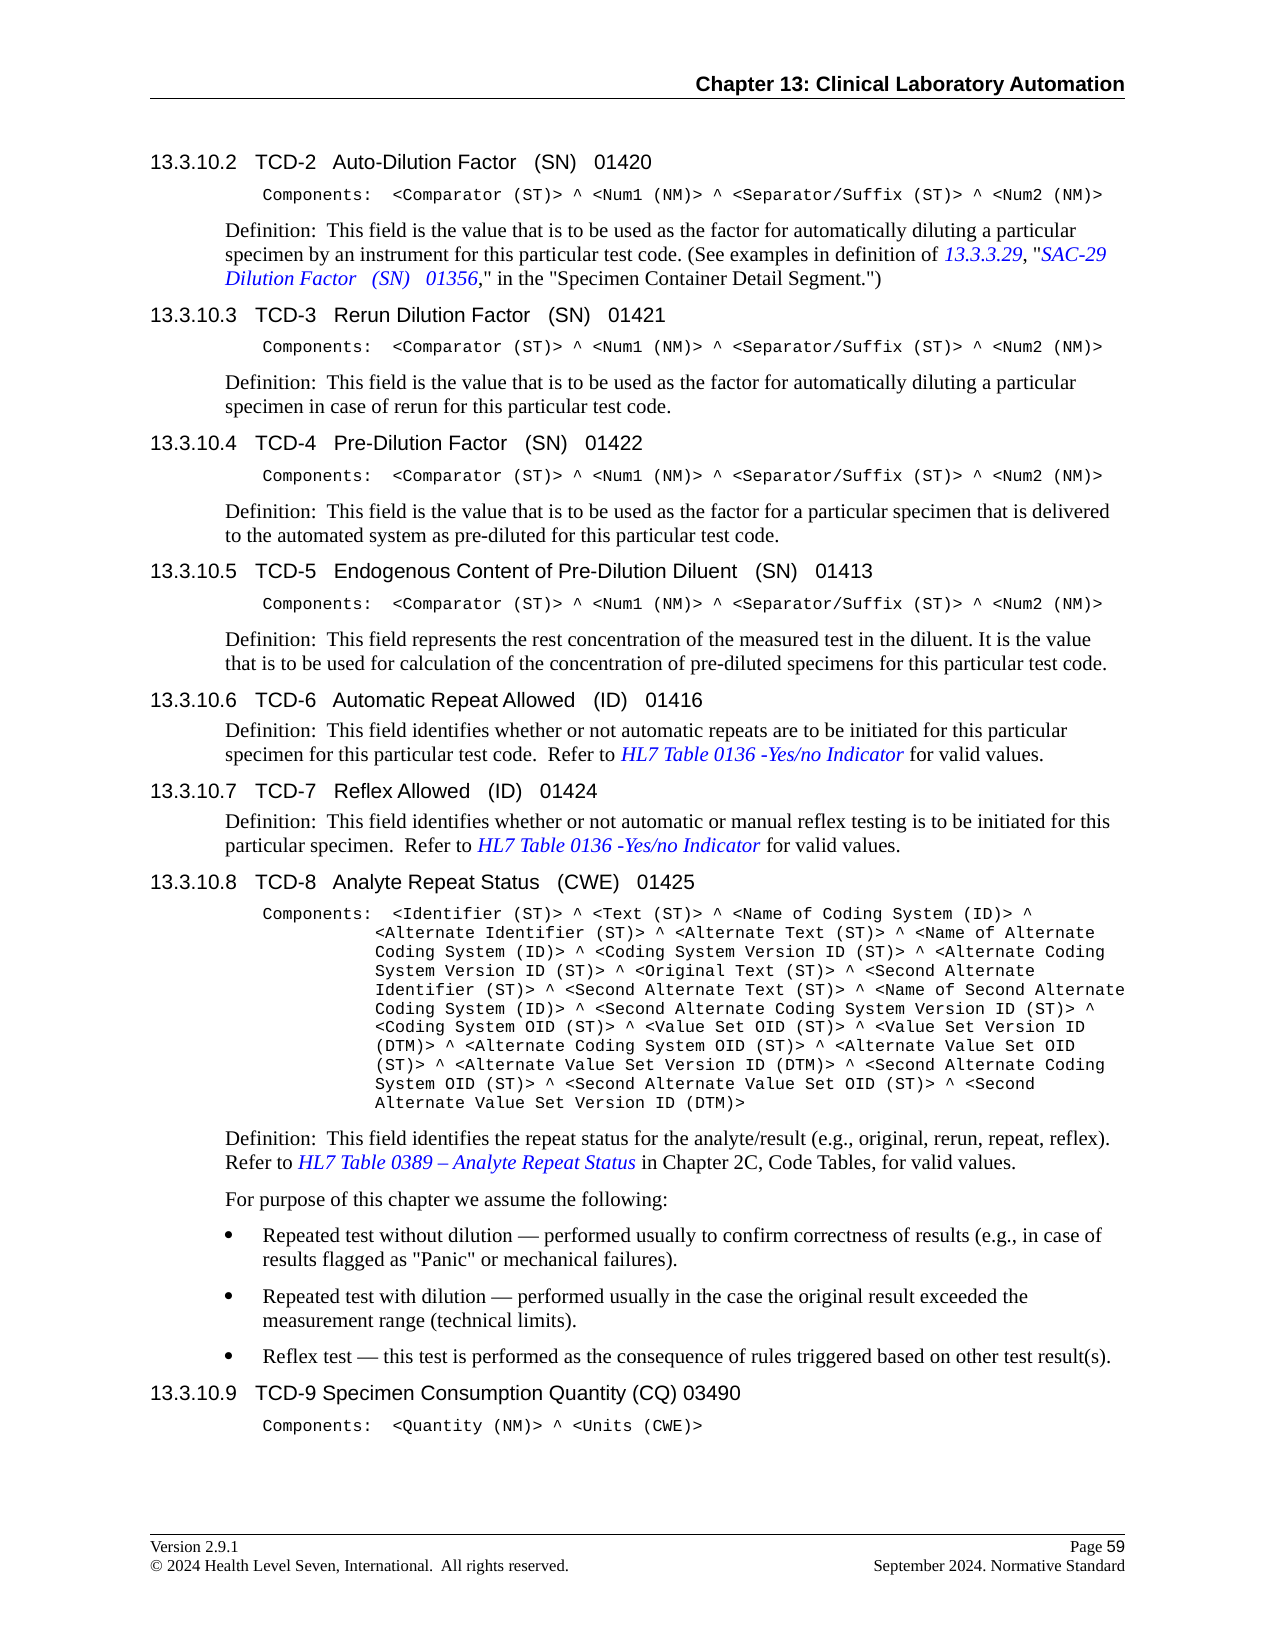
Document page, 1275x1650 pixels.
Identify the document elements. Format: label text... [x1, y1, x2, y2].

text Definition: This field is the value that is to be used as the factor for a particular specimen that is delivered to the automated system as pre-diluted for this particular test code. [225, 499, 1125, 547]
text Definition: This field identifies whether or not automatic repeats are to be initiated for this particular specimen for this particular test code. Refer to HL7 Table 0136 -Yes/no Indicator for valid values. [225, 718, 1125, 766]
subtitle TCD-7 Reflex Allowed (ID) 01424 [150, 779, 1125, 803]
subtitle TCD-6 Automatic Repeat Allowed (ID) 01416 [150, 688, 1125, 712]
text Definition: This field is the value that is to be used as the factor for automatically diluting a particular specimen by an instrument for this particular test code. (See examples in definition of 13.3.3.29, "SAC-29 Dilution Factor (SN) 01356," in the "Specimen Container Detail Segment.") [225, 218, 1125, 290]
subtitle TCD-2 Auto-Dilution Factor (SN) 01420 [150, 150, 1125, 174]
text Components: <Quantity (NM)> ^ <Units (CWE)> [262, 1417, 1125, 1436]
text Definition: This field identifies whether or not automatic or manual reflex testing is to be initiated for this particular specimen. Refer to HL7 Table 0136 -Yes/no Indicator for valid values. [225, 809, 1125, 857]
text Components: <Comparator (ST)> ^ <Num1 (NM)> ^ <Separator/Suffix (ST)> ^ <Num2 (NM)> [262, 186, 1125, 205]
subtitle TCD-9 Specimen Consumption Quantity (CQ) 03490 [150, 1381, 1125, 1405]
list Reflex test — this test is performed as the consequence of rules triggered based on other test result(s). [225, 1344, 1125, 1368]
list Repeated test without dilution — performed usually to confirm correctness of results (e.g., in case of results flagged as "Panic" or mechanical failures). [225, 1223, 1125, 1271]
text Definition: This field identifies the repeat status for the analyte/result (e.g., original, rerun, repeat, reflex). Refer to HL7 Table 0389 – Analyte Repeat Status in Chapter 2C, Code Tables, for valid values. [225, 1126, 1125, 1174]
subtitle TCD-3 Rerun Dilution Factor (SN) 01421 [150, 302, 1125, 326]
subtitle TCD-5 Endogenous Content of Pre-Dilution Diluent (SN) 01413 [150, 559, 1125, 583]
text Components: <Comparator (ST)> ^ <Num1 (NM)> ^ <Separator/Suffix (ST)> ^ <Num2 (NM)> [262, 596, 1125, 615]
subtitle TCD-4 Pre-Dilution Factor (SN) 01422 [150, 431, 1125, 455]
list Repeated test with dilution — performed usually in the case the original result exceeded the measurement range (technical limits). [225, 1284, 1125, 1332]
text Definition: This field is the value that is to be used as the factor for automatically diluting a particular specimen in case of rerun for this particular test code. [225, 370, 1125, 418]
text Components: <Comparator (ST)> ^ <Num1 (NM)> ^ <Separator/Suffix (ST)> ^ <Num2 (NM)> [262, 467, 1125, 486]
text Components: <Identifier (ST)> ^ <Text (ST)> ^ <Name of Coding System (ID)> ^ <Alternate Identifier (ST)> ^ <Alternate Text (ST)> ^ <Name of Alternate Coding System (ID)> ^ <Coding System Version ID (ST)> ^ <Alternate Coding System Version ID (ST)> ^ <Original Text (ST)> ^ <Second Alternate Identifier (ST)> ^ <Second Alternate Text (ST)> ^ <Name of Second Alternate Coding System (ID)> ^ <Second Alternate Coding System Version ID (ST)> ^ <Coding System OID (ST)> ^ <Value Set OID (ST)> ^ <Value Set Version ID (DTM)> ^ <Alternate Coding System OID (ST)> ^ <Alternate Value Set OID (ST)> ^ <Alternate Value Set Version ID (DTM)> ^ <Second Alternate Coding System OID (ST)> ^ <Second Alternate Value Set OID (ST)> ^ <Second Alternate Value Set Version ID (DTM)> [262, 906, 1125, 1113]
subtitle TCD-8 Analyte Repeat Status (CWE) 01425 [150, 869, 1125, 893]
text Components: <Comparator (ST)> ^ <Num1 (NM)> ^ <Separator/Suffix (ST)> ^ <Num2 (NM)> [262, 339, 1125, 358]
text Definition: This field represents the rest concentration of the measured test in the diluent. It is the value that is to be used for calculation of the concentration of pre-diluted specimens for this particular test code. [225, 627, 1125, 675]
text For purpose of this chapter we assume the following: [225, 1186, 1125, 1211]
